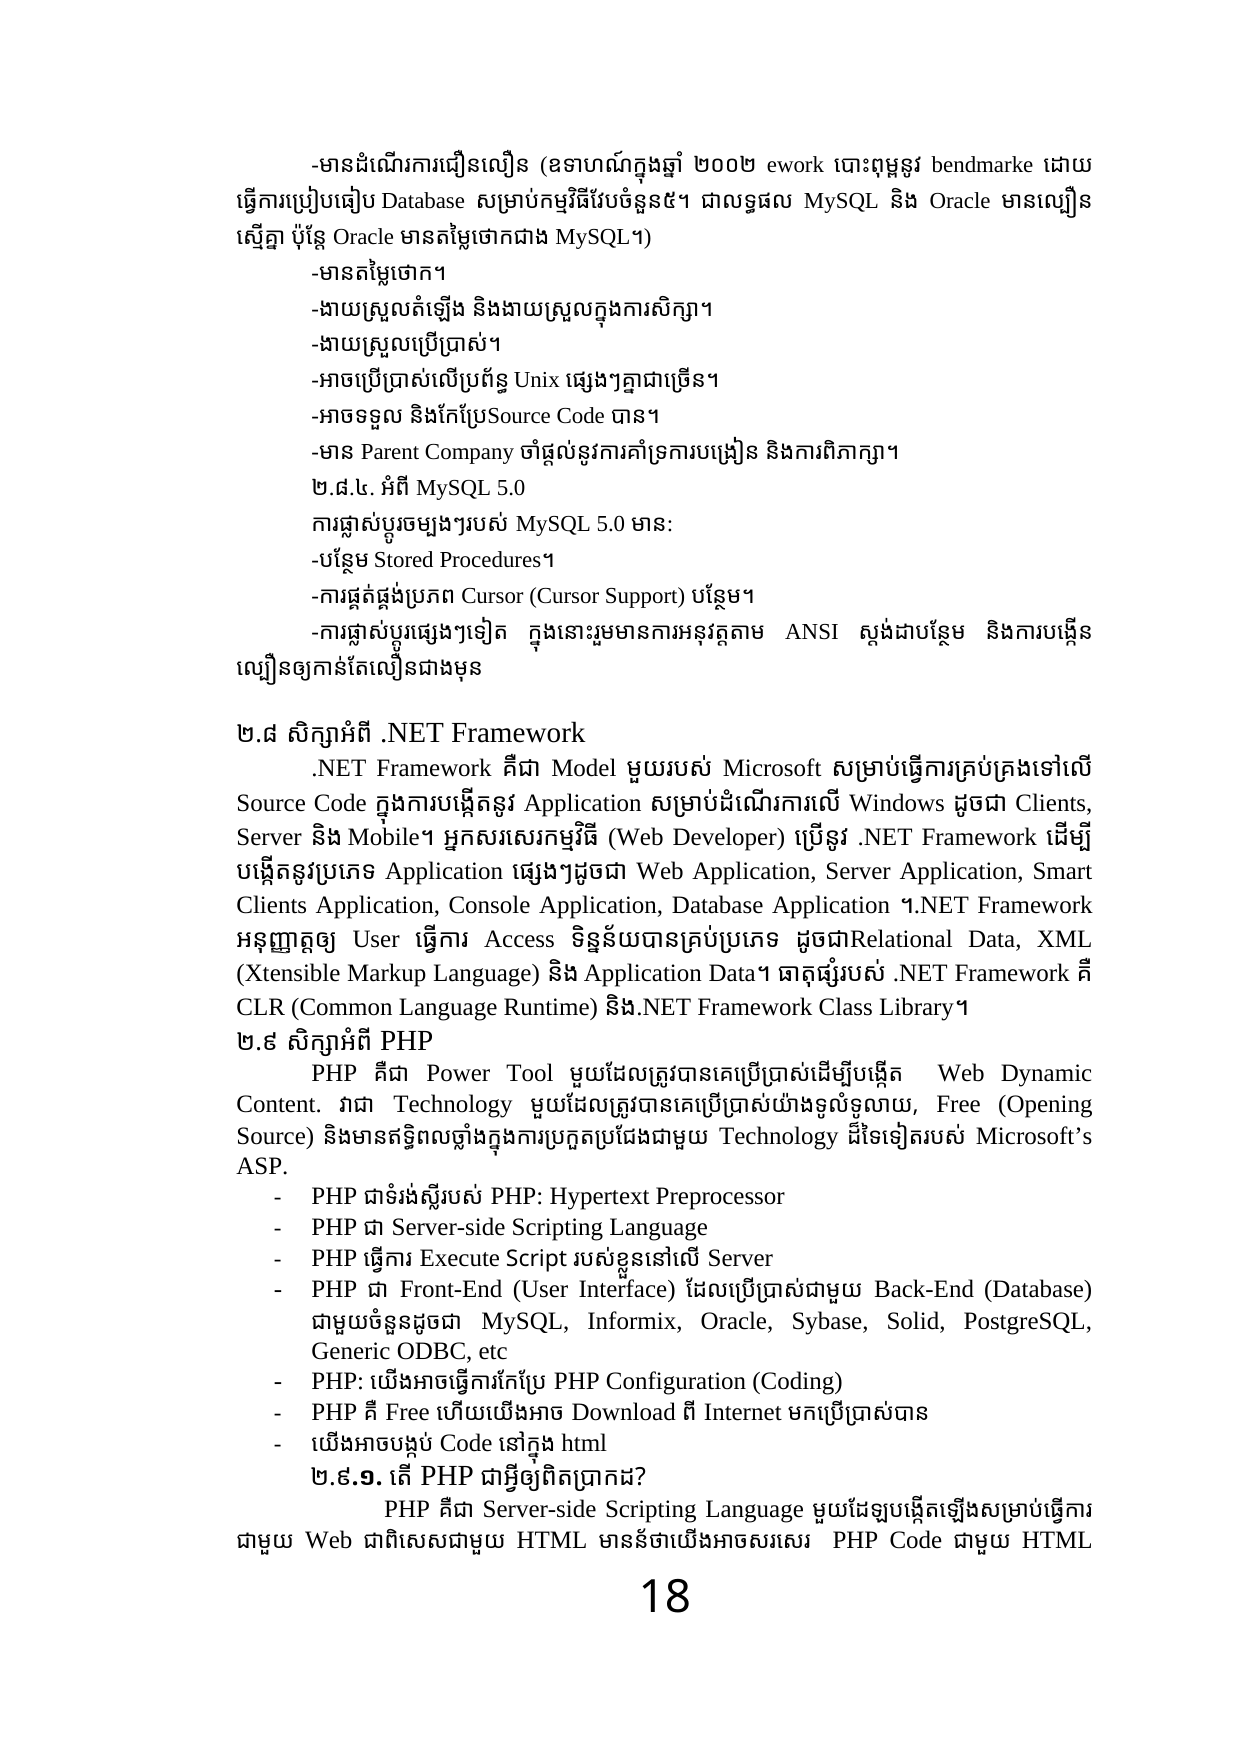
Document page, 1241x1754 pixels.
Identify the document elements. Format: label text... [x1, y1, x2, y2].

list យើងអាចបង្កប់ Code នៅក្នុង html [274, 1427, 1092, 1458]
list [236, 1493, 1092, 1556]
text -អាចទទួល និងកែប្រែ​Source Code បាន។ [236, 399, 1092, 431]
text ២.៩.១. តើ PHP ជាអ្វីឲ្យពិតប្រាកដ? [236, 1458, 1092, 1493]
text ២.៨.៤. អំពី MySQL 5.0 [236, 471, 1092, 502]
text ២.៩ សិក្សាអំពី PHP [236, 1023, 1092, 1057]
text -ងាយស្រួលប្រើប្រាស់។ [236, 327, 1092, 359]
text -មានតម្លៃថោក។ [236, 256, 1092, 287]
text .NET Framework គឺជា Model មួយរបស់ Microsoft សម្រាប់ធ្វើការគ្រប់គ្រងទៅលើ Source Code ក្នុងការបង្កើតនូវ Application សម្រាប់ដំណើរការលើ Windows ដូចជា Clients, Server និងMobile។ អ្នកសរសេរកម្មវិធី (Web Developer) ប្រើនូវ .NET Framework ដើម្បីបង្កើតនូវប្រភេទ Application ផ្សេងៗដូចជា Web Application, Server Application, Smart Clients Application, Console Application, Database Application ។​.NET Framework អនុញ្ញាត្តឲ្យ User ធ្វើការ Access ទិន្នន័យបានគ្រប់ប្រភេទ ដូចជាRelational Data, XML (Xtensible Markup Language) និងApplication Data។ ធាតុផ្សំរបស់ .NET Framework គឺ CLR (Common Language Runtime) និង.NET Framework Class Library។ [236, 750, 1092, 1023]
list PHP គឺ Free ហើយយើងអាច Download ពី Internet មកប្រើប្រាស់បាន [274, 1396, 1092, 1427]
text -ការផ្លាស់ប្តូរផ្សេងៗទៀត ក្នុងនោះរួមមានការអនុវត្តតាម ANSI ស្តង់ដាបន្ថែម និងការបង្កើន ល្បឿនឲ្យកាន់តែលឿនជាងមុន [236, 615, 1092, 682]
list PHP ជាទំរង់ស្លីរបស់ PHP: Hypertext Preprocessor [274, 1180, 1092, 1211]
text ២.៨ សិក្សាអំពី .NET Framework [236, 716, 1092, 750]
list PHP ជា Server-side Scripting Language [274, 1211, 1092, 1242]
list PHP ធ្វើការ Execute Script របស់ខ្លួននៅលើ Server [274, 1242, 1092, 1273]
list PHP: យើងអាចធ្វើការកែប្រែ PHP Configuration (Coding) [274, 1365, 1092, 1396]
text ការផ្លាស់ប្តូរចម្បងៗរបស់ MySQL 5.0 មាន: [236, 507, 1092, 538]
text -អាចប្រើប្រាស់លើប្រព័ន្ធUnix ផ្សេងៗគ្នាជាច្រើន។ [236, 363, 1092, 394]
list PHP ជា Front-End (User Interface) ដែលប្រើប្រាស់ជាមួយ Back-End (Database) ជាមួយចំនួនដូចជា MySQL, Informix, Oracle, Sybase, Solid, PostgreSQL, Generic ODBC, etc [274, 1273, 1092, 1365]
text -ងាយស្រួលតំឡើង និងងាយស្រួលក្នុងការសិក្សា។ [236, 291, 1092, 323]
text -បន្ថែមStored Procedures។ [236, 543, 1092, 574]
text -មាន Parent Company ចាំផ្តល់នូវការគាំទ្រការបង្រៀន និងការពិភាក្សា។ [236, 435, 1092, 466]
text -មានដំណើរការជឿនលឿន (ឧទាហណ៍ក្នុងឆ្នាំ ២០០២ ework បោះពុម្ពនូវ bendmarke ដោយ ធ្វើការប្រៀបធៀបDatabase សម្រាប់កម្មវិធីវែបចំនួន៥។ ជាលទ្ធផល MySQL និង Oracle មានល្បឿន ស្មើគ្នា ប៉ុន្តែ Oracle មានតម្លៃថោកជាង MySQL។) [236, 148, 1092, 251]
text -ការផ្គត់ផ្គង់ប្រភព Cursor (Cursor Support) បន្ថែម។ [236, 579, 1092, 610]
text PHP គឺជា Power Tool​ មួយដែលត្រូវបានគេប្រើប្រាស់ដើម្បីបង្កើត Web Dynamic Content. វាជា Technology មួយដែលត្រូវបានគេប្រើប្រាស់យ៉ាងទូលំទូលាយ, Free (Opening Source) និងមានឥទ្ធិពលច្លាំងក្នុងការប្រកួតប្រជែងជាមួយ Technology​ ដ៏ទៃទៀតរបស់ Microsoft’s ASP. [236, 1057, 1092, 1180]
